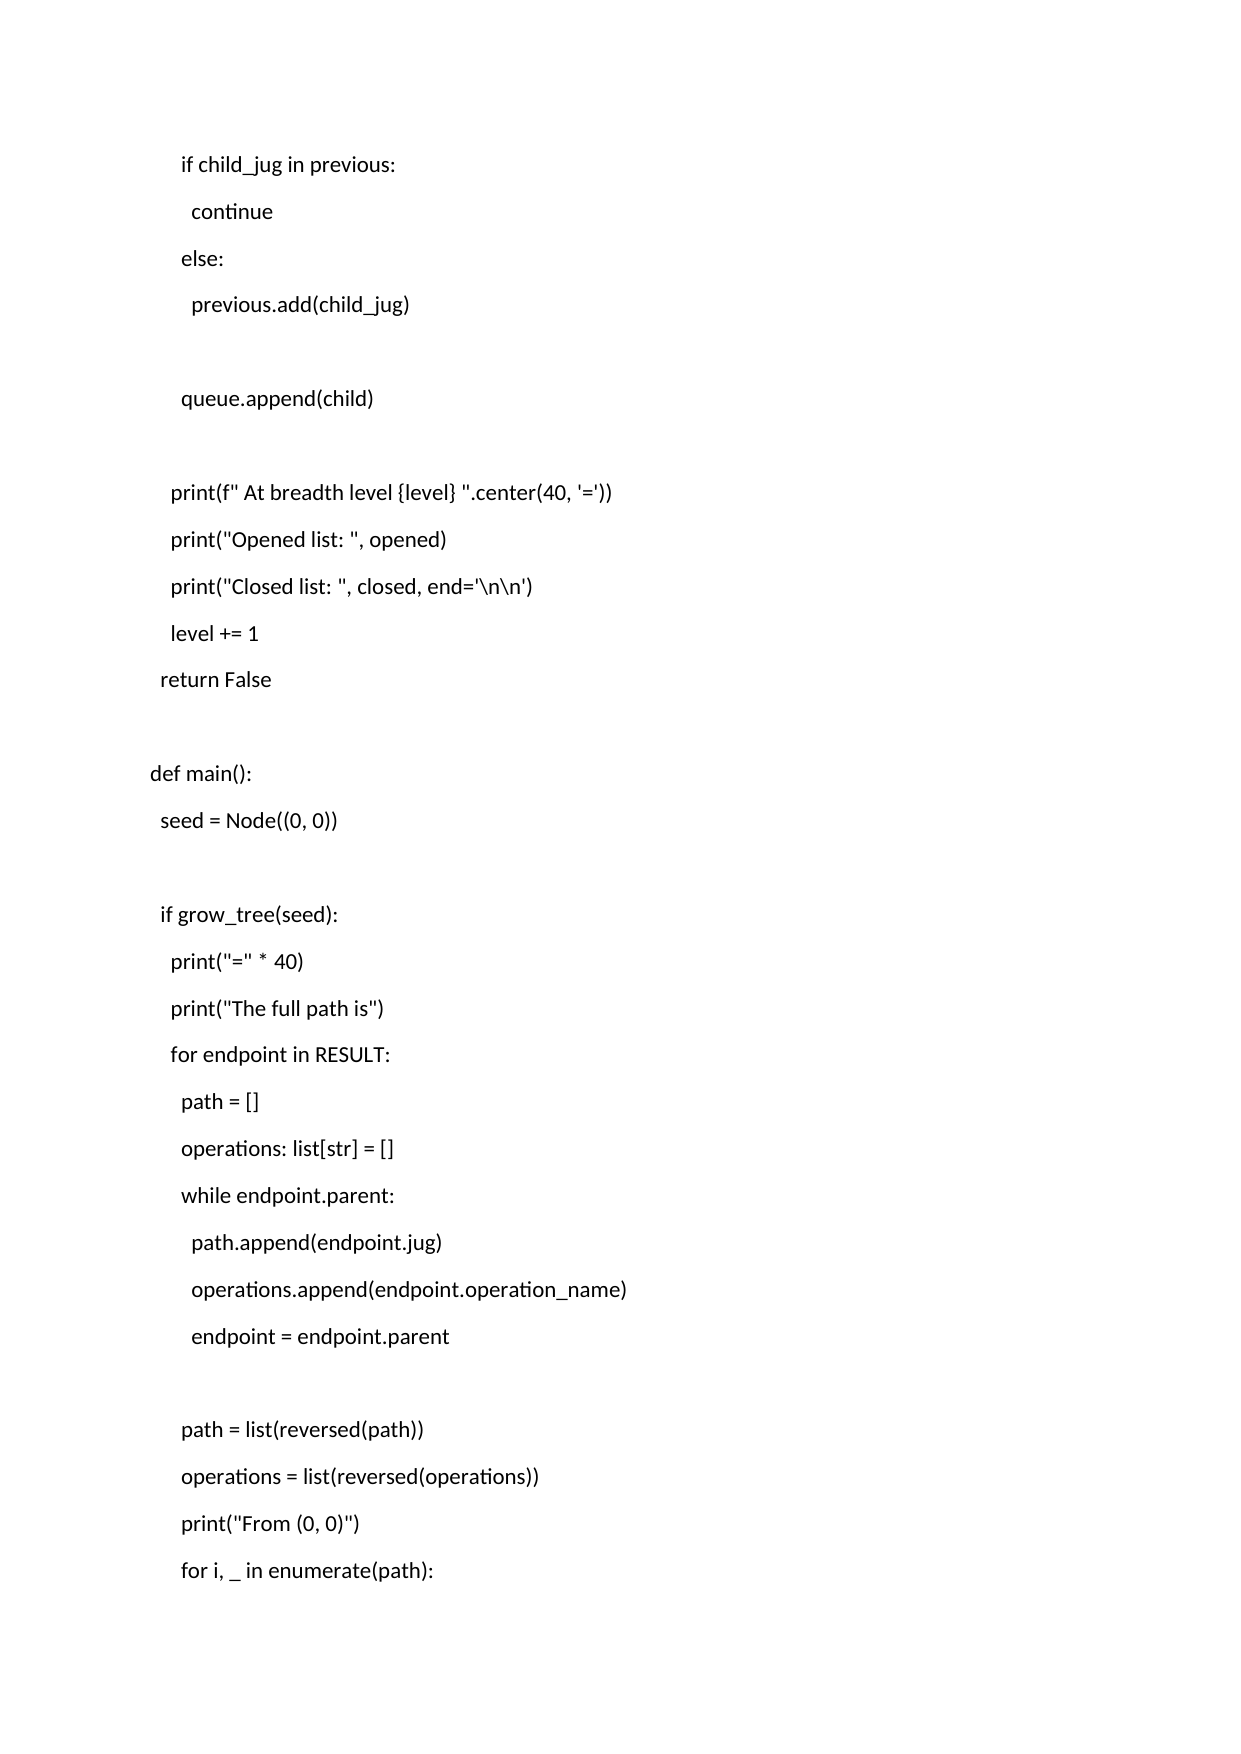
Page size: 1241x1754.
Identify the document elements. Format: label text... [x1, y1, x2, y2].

text if child_jug in previous: [150, 150, 1090, 178]
text seed = Node((0, 0)) [150, 806, 1090, 834]
text print("From (0, 0)") [150, 1509, 1090, 1537]
text print("=" * 40) [150, 947, 1090, 975]
text if grow_tree(seed): [150, 900, 1090, 928]
text previous.add(child_jug) [150, 291, 1090, 319]
text queue.append(child) [150, 384, 1090, 412]
text operations = list(reversed(operations)) [150, 1462, 1090, 1491]
text for i, _ in enumerate(path): [150, 1556, 1090, 1584]
text path = list(reversed(path)) [150, 1416, 1090, 1444]
text continue [150, 197, 1090, 225]
text while endpoint.parent: [150, 1181, 1090, 1209]
text else: [150, 244, 1090, 272]
text print("Opened list: ", opened) [150, 525, 1090, 553]
text path.append(endpoint.jug) [150, 1228, 1090, 1256]
text print("Closed list: ", closed, end='\n\n') [150, 572, 1090, 600]
text print("The full path is") [150, 994, 1090, 1022]
text path = [] [150, 1087, 1090, 1116]
text operations.append(endpoint.operation_name) [150, 1275, 1090, 1303]
text operations: list[str] = [] [150, 1134, 1090, 1162]
text return False [150, 666, 1090, 694]
text level += 1 [150, 619, 1090, 647]
text def main(): [150, 759, 1090, 787]
text endpoint = endpoint.parent [150, 1322, 1090, 1350]
text print(f" At breadth level {level} ".center(40, '=')) [150, 478, 1090, 506]
text for endpoint in RESULT: [150, 1041, 1090, 1069]
